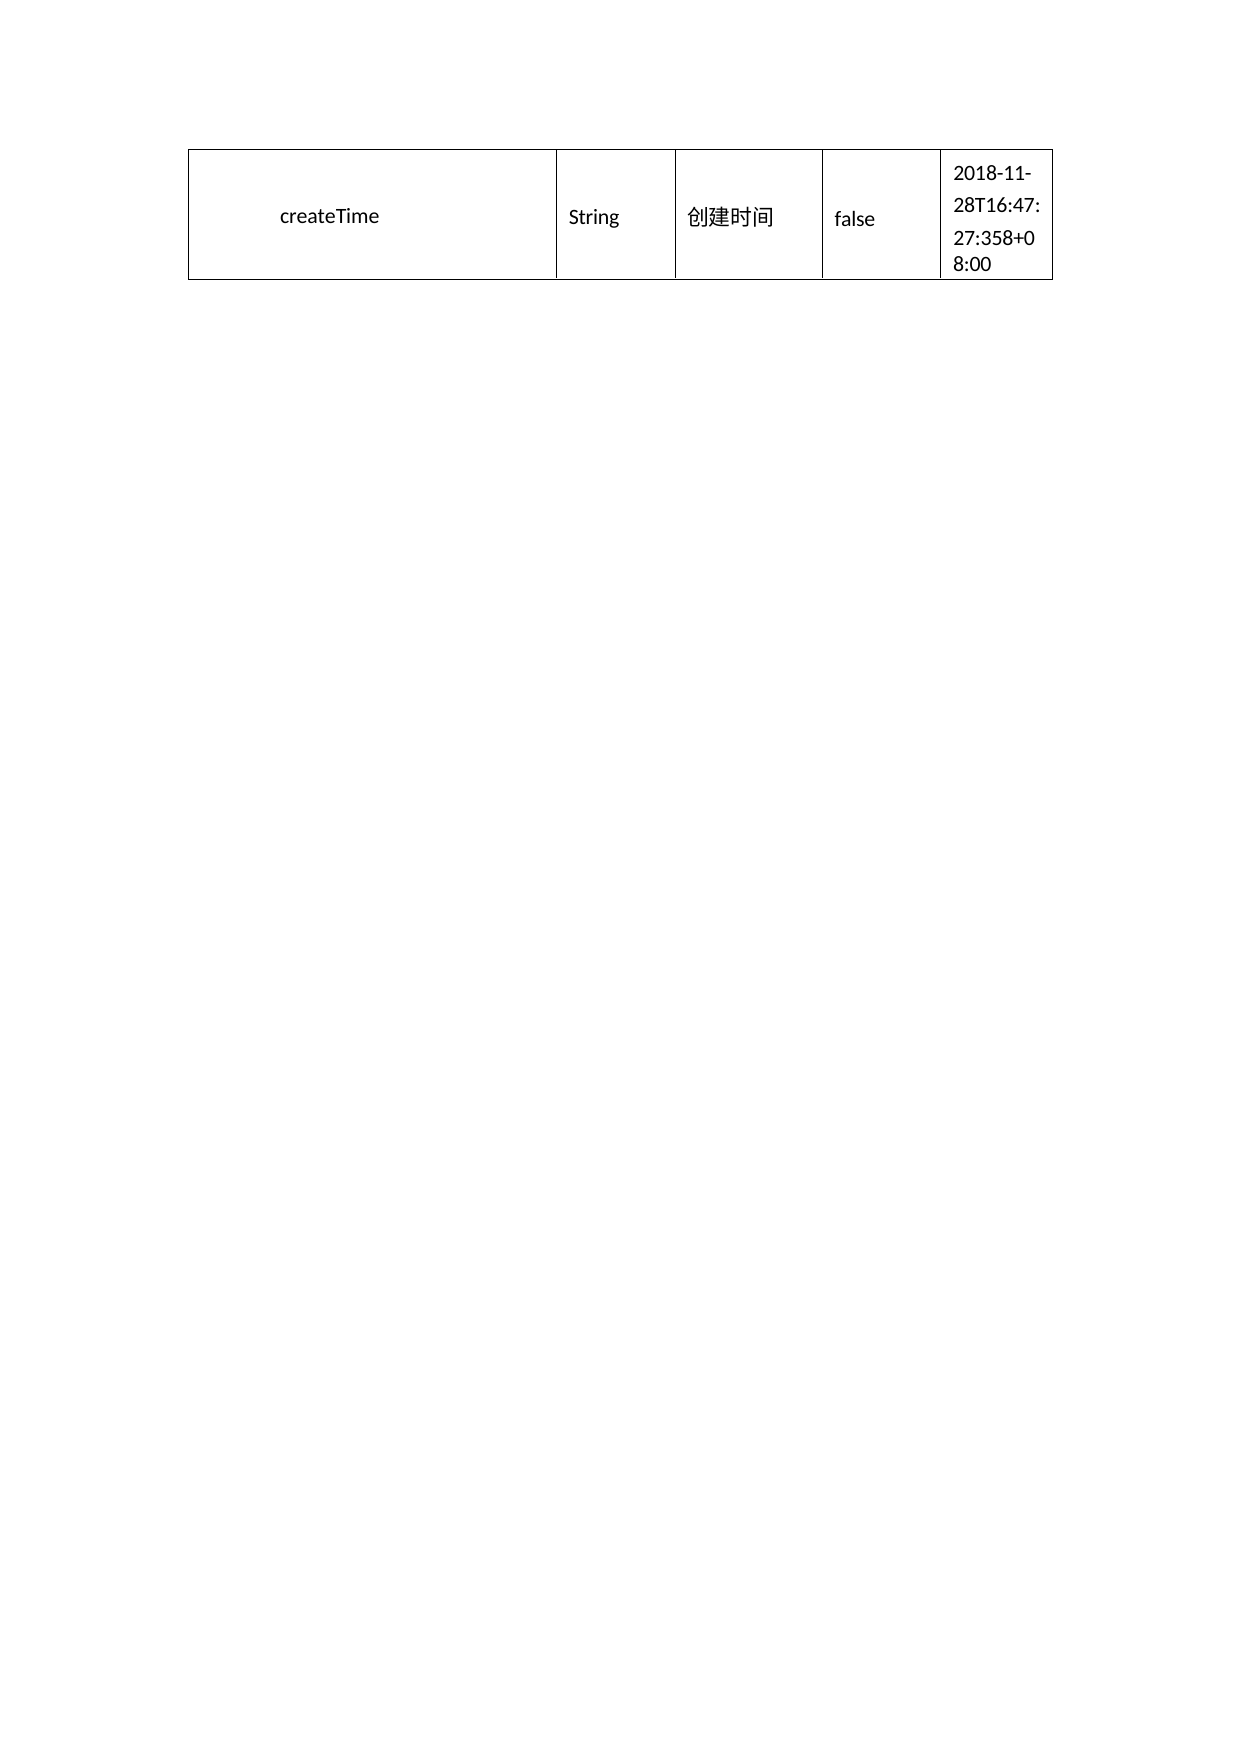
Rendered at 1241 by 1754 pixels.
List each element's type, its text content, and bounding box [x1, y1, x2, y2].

table_cell 创建时间 [676, 150, 822, 278]
table_cell 2018-11- 28T16:47: 27:358+0 8:00 [941, 150, 1052, 278]
table_cell String [557, 150, 675, 278]
table_cell createTime [189, 150, 556, 278]
table_cell false [823, 150, 940, 278]
